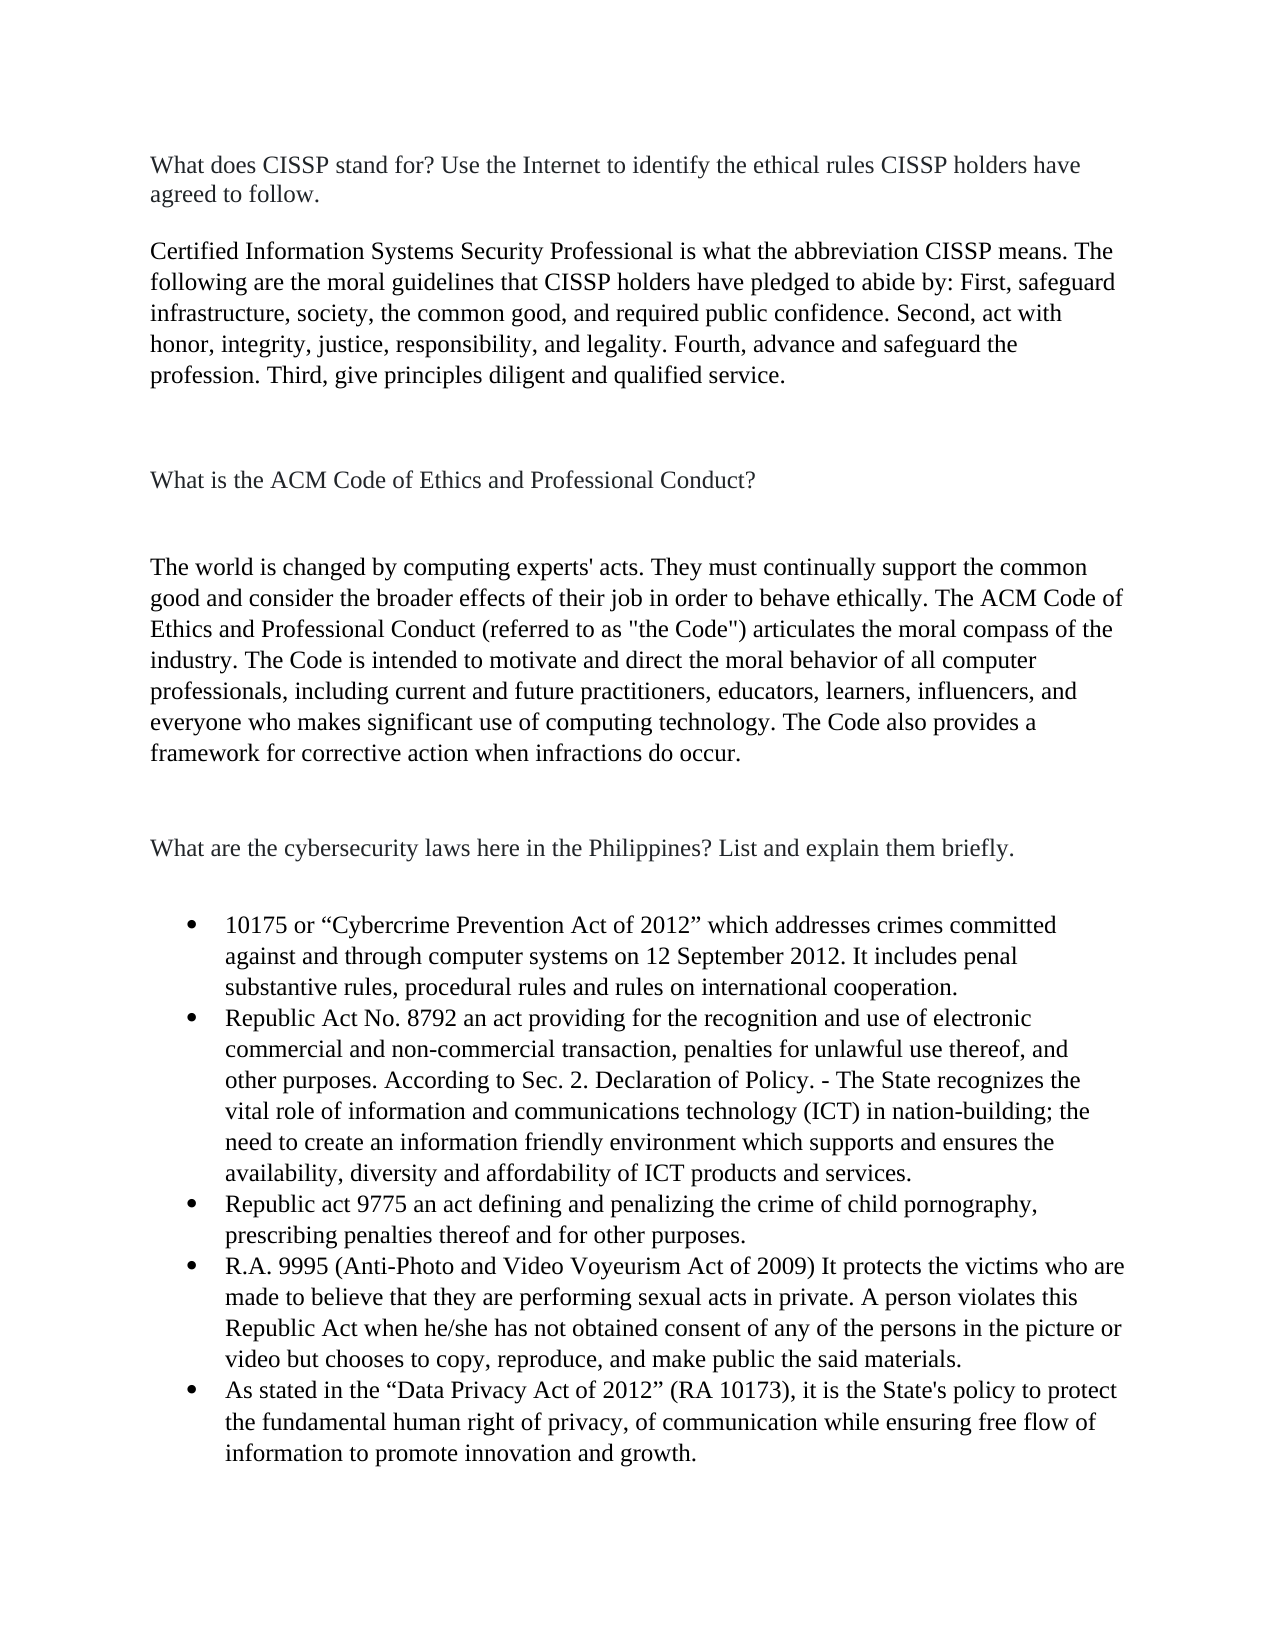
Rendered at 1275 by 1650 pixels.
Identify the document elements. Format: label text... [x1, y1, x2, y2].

text What does CISSP stand for? Use the Internet to identify the ethical rules CISSP holders have agreed to follow. [150, 150, 1125, 207]
text The world is changed by computing experts' acts. They must continually support the common good and consider the broader effects of their job in order to behave ethically. The ACM Code of Ethics and Professional Conduct (referred to as "the Code") articulates the moral compass of the industry. The Code is intended to motivate and direct the moral behavior of all computer professionals, including current and future practitioners, educators, learners, influencers, and everyone who makes significant use of computing technology. The Code also provides a framework for corrective action when infractions do occur. [150, 552, 1125, 767]
list As stated in the “Data Privacy Act of 2012” (RA 10173), it is the State's policy to protect the fundamental human right of privacy, of communication while ensuring free flow of information to promote innovation and growth. [187, 1376, 1125, 1466]
list 10175 or “Cybercrime Prevention Act of 2012” which addresses crimes committed against and through computer systems on 12 September 2012. It includes penal substantive rules, procedural rules and rules on international cooperation. [187, 910, 1125, 1001]
text What are the cybersecurity laws here in the Philippines? List and explain them briefly. [150, 833, 1125, 862]
list Republic act 9775 an act defining and penalizing the crime of child pornography, prescribing penalties thereof and for other purposes. [187, 1189, 1125, 1249]
text What is the ACM Code of Ethics and Professional Conduct? [150, 466, 1125, 494]
text Certified Information Systems Security Professional is what the abbreviation CISSP means. The following are the moral guidelines that CISSP holders have pledged to abide by: First, safeguard infrastructure, society, the common good, and required public confidence. Second, act with honor, integrity, justice, responsibility, and legality. Fourth, advance and safeguard the profession. Third, give principles diligent and qualified service. [150, 236, 1125, 389]
list Republic Act No. 8792 an act providing for the recognition and use of electronic commercial and non-commercial transaction, penalties for unlawful use thereof, and other purposes. According to Sec. 2. Declaration of Policy. - The State recognizes the vital role of information and communications technology (ICT) in nation-building; the need to create an information friendly environment which supports and ensures the availability, diversity and affordability of ICT products and services. [187, 1003, 1125, 1187]
list R.A. 9995 (Anti-Photo and Video Voyeurism Act of 2009) It protects the victims who are made to believe that they are performing sexual acts in private. A person violates this Republic Act when he/she has not obtained consent of any of the persons in the picture or video but chooses to copy, reproduce, and make public the said materials. [187, 1251, 1125, 1373]
